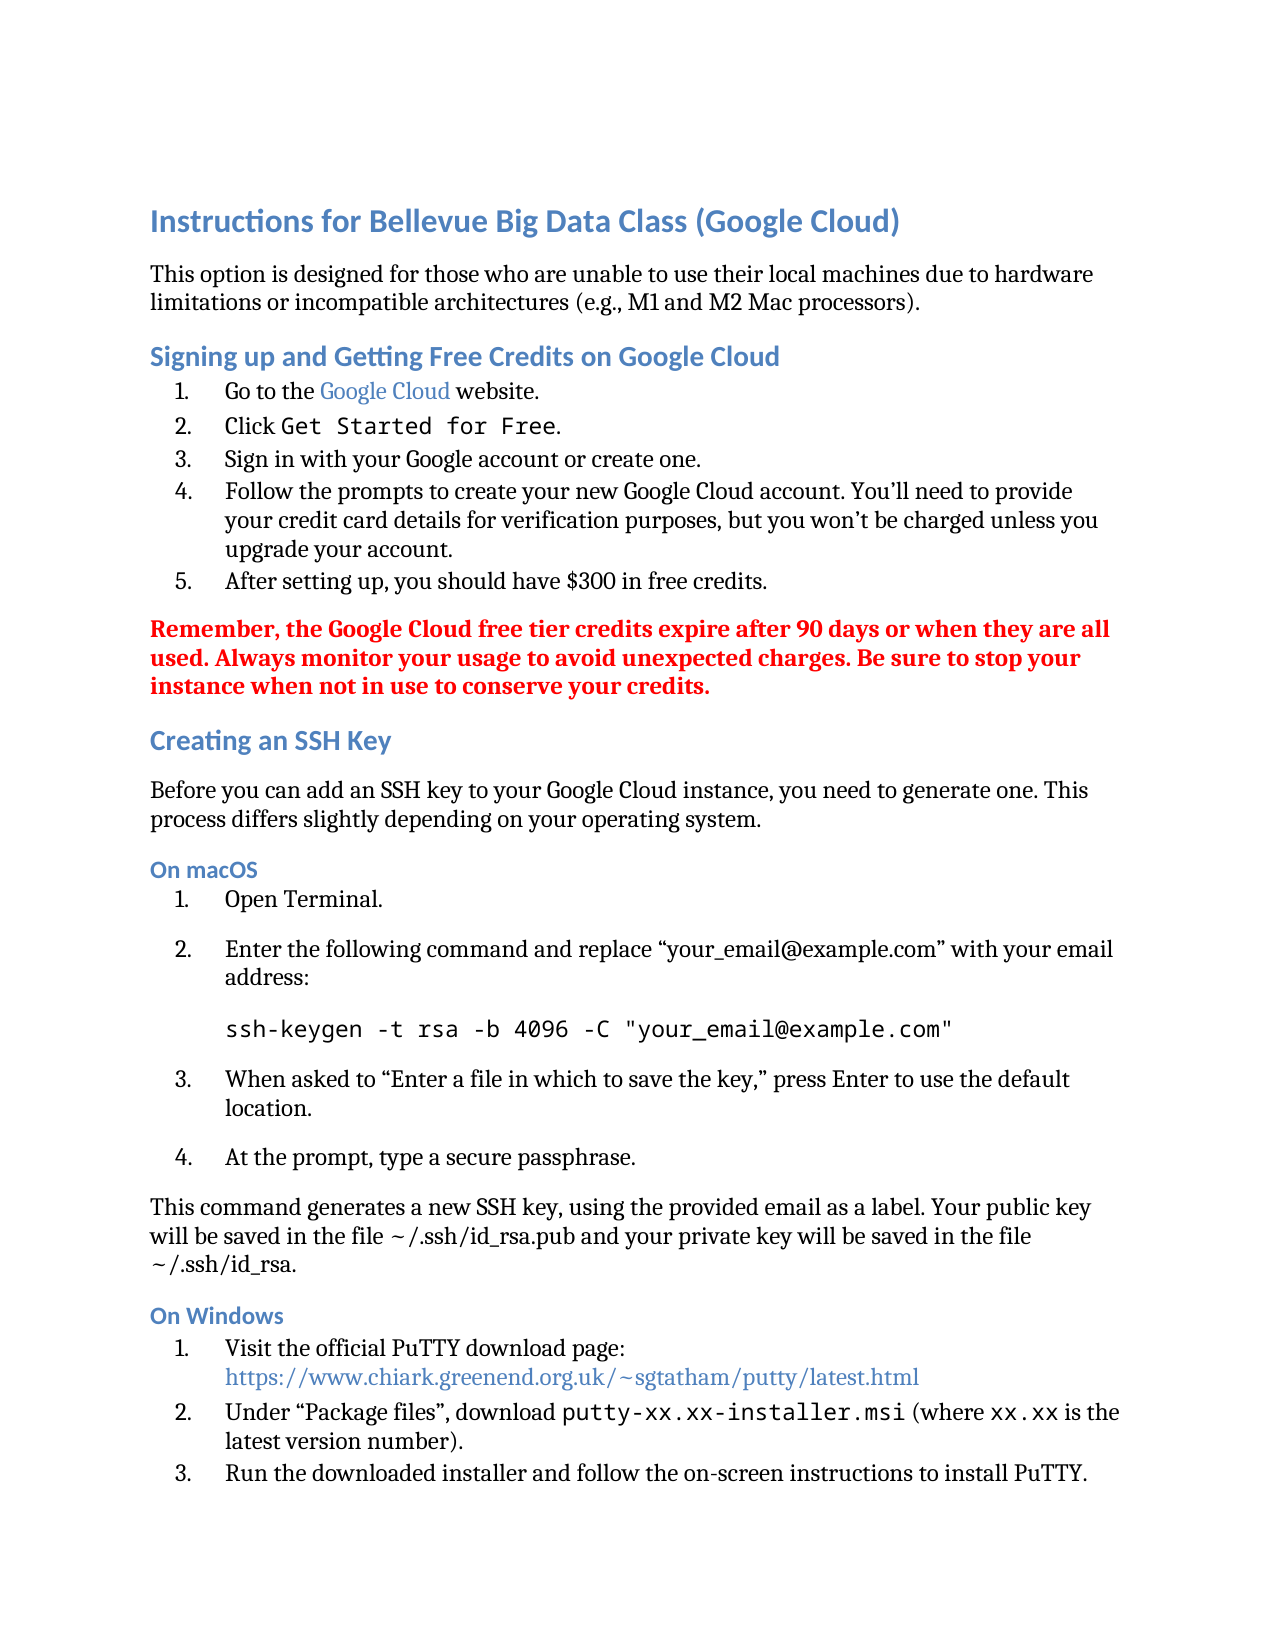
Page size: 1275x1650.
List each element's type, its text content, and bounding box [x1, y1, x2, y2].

text This command generates a new SSH key, using the provided email as a label. Your public key will be saved in the file ~/.ssh/id_rsa.pub and your private key will be saved in the file ~/.ssh/id_rsa. [150, 1193, 1125, 1279]
list When asked to “Enter a file in which to save the key,” press Enter to use the default location. [175, 1065, 1125, 1122]
list At the prompt, type a secure passphrase. [175, 1143, 1125, 1172]
list Run the downloaded installer and follow the on-screen instructions to install PuTTY. [175, 1459, 1125, 1488]
subtitle On macOS [150, 854, 1125, 885]
list After setting up, you should have $300 in free credits. [175, 567, 1125, 596]
subtitle On Windows [150, 1300, 1125, 1331]
subtitle Creating an SSH Key [150, 722, 1125, 757]
subtitle Signing up and Getting Free Credits on Google Cloud [150, 338, 1125, 373]
text Before you can add an SSH key to your Google Cloud instance, you need to generate one. This process differs slightly depending on your operating system. [150, 776, 1125, 834]
list Follow the prompts to create your new Google Cloud account. You’ll need to provide your credit card details for verification purposes, but you won’t be charged unless you upgrade your account. [175, 477, 1125, 563]
list Sign in with your Google account or create one. [175, 445, 1125, 473]
list Click Get Started for Free. [175, 410, 1125, 441]
list ssh-keygen -t rsa -b 4096 -C "your_email@example.com" [175, 1013, 1125, 1044]
text This option is designed for those who are unable to use their local machines due to hardware limitations or incompatible architectures (e.g., M1 and M2 Mac processors). [150, 259, 1125, 317]
list Open Terminal. [175, 885, 1125, 914]
list Go to the Google Cloud website. [175, 377, 1125, 406]
list Under “Package files”, download putty-xx.xx-installer.msi (where xx.xx is the latest version number). [175, 1396, 1125, 1456]
text Remember, the Google Cloud free tier credits expire after 90 days or when they are all used. Always monitor your usage to avoid unexpected charges. Be sure to stop your instance when not in use to conserve your credits. [150, 615, 1125, 701]
list Enter the following command and replace “your_email@example.com” with your email address: [175, 934, 1125, 992]
subtitle Instructions for Bellevue Big Data Class (Google Cloud) [150, 200, 1125, 241]
list Visit the official PuTTY download page: https://www.chiark.greenend.org.uk/~sgtatham/putty/latest.html [175, 1334, 1125, 1392]
